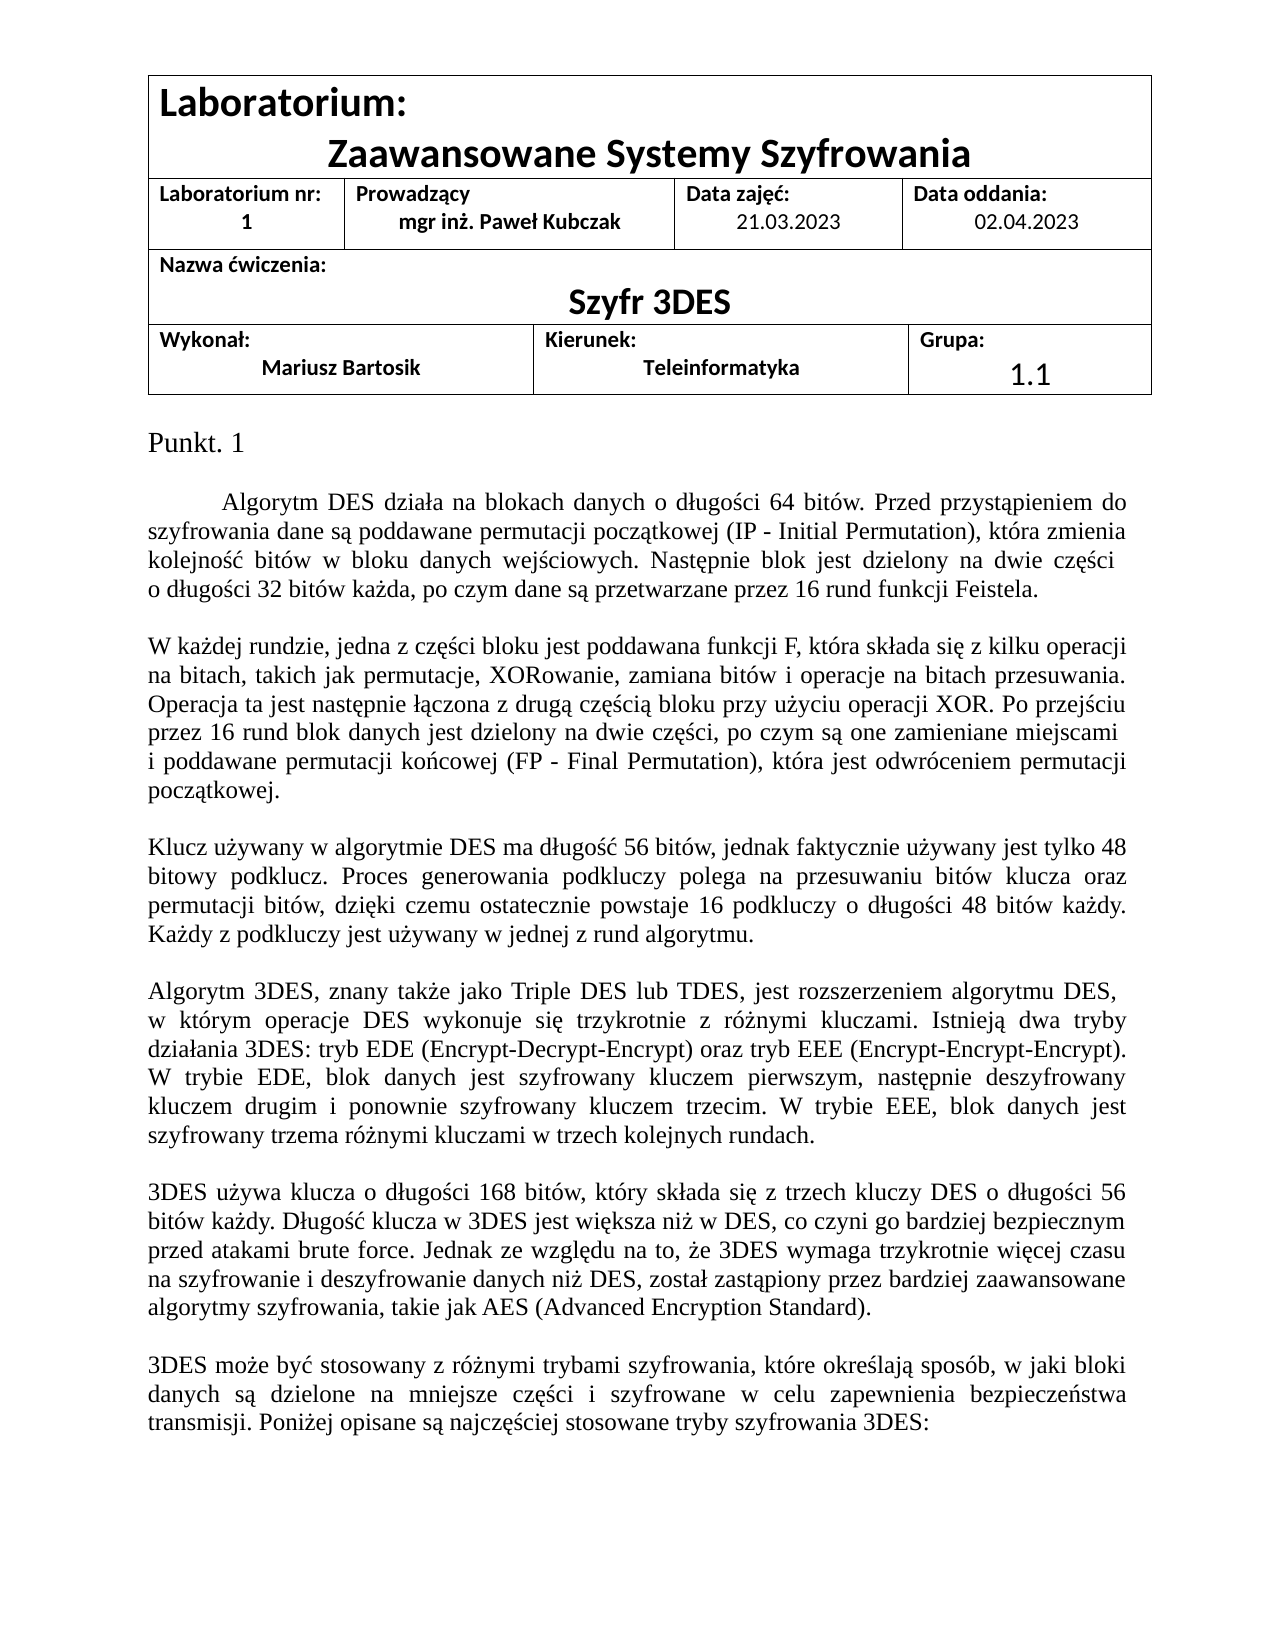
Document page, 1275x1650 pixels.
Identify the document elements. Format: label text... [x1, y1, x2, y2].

table_cell Data oddania: 02.04.2023 [903, 179, 1151, 249]
text W każdej rundzie, jedna z części bloku jest poddawana funkcji F, która składa się z kilku operacji na bitach, takich jak permutacje, XORowanie, zamiana bitów i operacje na bitach przesuwania. Operacja ta jest następnie łączona z drugą częścią bloku przy użyciu operacji XOR. Po przejściu przez 16 rund blok danych jest dzielony na dwie części, po czym są one zamieniane miejscami i poddawane permutacji końcowej (FP - Final Permutation), która jest odwróceniem permutacji początkowej. [148, 631, 1127, 804]
text Algorytm DES działa na blokach danych o długości 64 bitów. Przed przystąpieniem do szyfrowania dane są poddawane permutacji początkowej (IP - Initial Permutation), która zmienia kolejność bitów w bloku danych wejściowych. Następnie blok jest dzielony na dwie części o długości 32 bitów każda, po czym dane są przetwarzane przez 16 rund funkcji Feistela. [148, 487, 1127, 602]
table_cell Nazwa ćwiczenia: Szyfr 3DES [149, 250, 1151, 324]
table_cell Wykonał: Mariusz Bartosik [149, 325, 533, 393]
text 3DES może być stosowany z różnymi trybami szyfrowania, które określają sposób, w jaki bloki danych są dzielone na mniejsze części i szyfrowane w celu zapewnienia bezpieczeństwa transmisji. Poniżej opisane są najczęściej stosowane tryby szyfrowania 3DES: [148, 1350, 1127, 1436]
table_cell Prowadzący mgr inż. Paweł Kubczak [345, 179, 674, 249]
text Punkt. 1 [148, 425, 1127, 459]
table_cell Kierunek: Teleinformatyka [534, 325, 908, 393]
table_header Laboratorium: Zaawansowane Systemy Szyfrowania [149, 76, 1151, 178]
text 3DES używa klucza o długości 168 bitów, który składa się z trzech kluczy DES o długości 56 bitów każdy. Długość klucza w 3DES jest większa niż w DES, co czyni go bardziej bezpiecznym przed atakami brute force. Jednak ze względu na to, że 3DES wymaga trzykrotnie więcej czasu na szyfrowanie i deszyfrowanie danych niż DES, został zastąpiony przez bardziej zaawansowane algorytmy szyfrowania, takie jak AES (Advanced Encryption Standard). [148, 1177, 1127, 1321]
text Klucz używany w algorytmie DES ma długość 56 bitów, jednak faktycznie używany jest tylko 48 bitowy podklucz. Proces generowania podkluczy polega na przesuwaniu bitów klucza oraz permutacji bitów, dzięki czemu ostatecznie powstaje 16 podkluczy o długości 48 bitów każdy. Każdy z podkluczy jest używany w jednej z rund algorytmu. [148, 832, 1127, 947]
table_cell Laboratorium nr: 1 [149, 179, 344, 249]
text Algorytm 3DES, znany także jako Triple DES lub TDES, jest rozszerzeniem algorytmu DES, w którym operacje DES wykonuje się trzykrotnie z różnymi kluczami. Istnieją dwa tryby działania 3DES: tryb EDE (Encrypt-Decrypt-Encrypt) oraz tryb EEE (Encrypt-Encrypt-Encrypt). W trybie EDE, blok danych jest szyfrowany kluczem pierwszym, następnie deszyfrowany kluczem drugim i ponownie szyfrowany kluczem trzecim. W trybie EEE, blok danych jest szyfrowany trzema różnymi kluczami w trzech kolejnych rundach. [148, 976, 1127, 1149]
table_cell Data zajęć: 21.03.2023 [675, 179, 902, 249]
table_cell Grupa: 1.1 [909, 325, 1151, 393]
